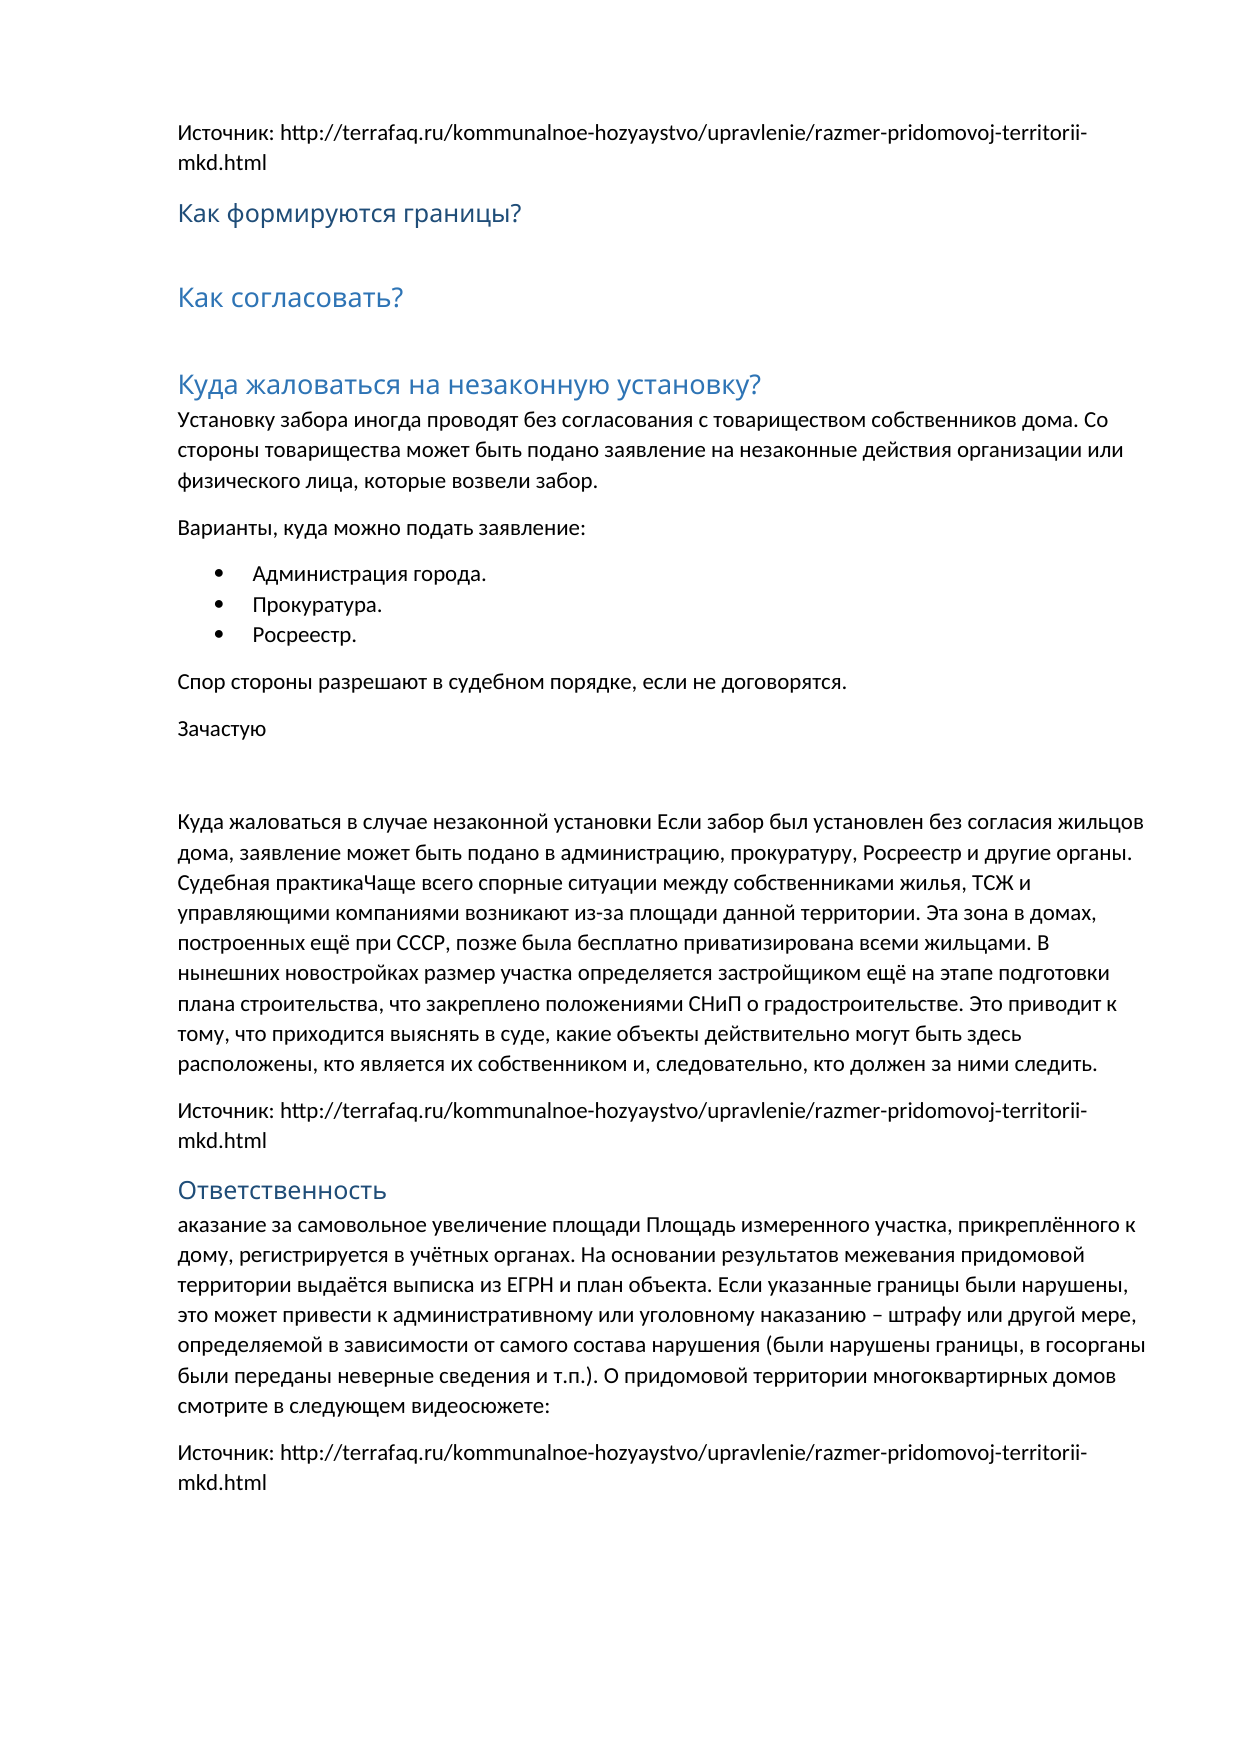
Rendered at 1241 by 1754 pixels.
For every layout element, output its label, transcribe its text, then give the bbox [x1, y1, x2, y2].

list Администрация города. [215, 559, 1152, 587]
list Прокуратура. [215, 590, 1152, 618]
subtitle Ответственность [177, 1173, 1152, 1207]
subtitle Как согласовать? [177, 279, 1152, 316]
text Варианты, куда можно подать заявление: [177, 513, 1152, 541]
text Источник: http://terrafaq.ru/kommunalnoe-hozyaystvo/upravlenie/razmer-pridomovoj-territorii-mkd.html [177, 118, 1152, 176]
text Зачастую [177, 714, 1152, 742]
text Установку забора иногда проводят без согласования с товариществом собственников дома. Со стороны товарищества может быть подано заявление на незаконные действия организации или физического лица, которые возвели забор. [177, 405, 1152, 494]
subtitle Куда жаловаться на незаконную установку? [177, 366, 1152, 402]
text Куда жаловаться в случае незаконной установки Если забор был установлен без согласия жильцов дома, заявление может быть подано в администрацию, прокуратуру, Росреестр и другие органы. Судебная практикаЧаще всего спорные ситуации между собственниками жилья, ТСЖ и управляющими компаниями возникают из-за площади данной территории. Эта зона в домах, построенных ещё при СССР, позже была бесплатно приватизирована всеми жильцами. В нынешних новостройках размер участка определяется застройщиком ещё на этапе подготовки плана строительства, что закреплено положениями СНиП о градостроительстве. Это приводит к тому, что приходится выяснять в суде, какие объекты действительно могут быть здесь расположены, кто является их собственником и, следовательно, кто должен за ними следить. [177, 807, 1152, 1077]
list Росреестр. [215, 620, 1152, 648]
subtitle Как формируются границы? [177, 195, 1152, 229]
text Источник: http://terrafaq.ru/kommunalnoe-hozyaystvo/upravlenie/razmer-pridomovoj-territorii-mkd.html [177, 1438, 1152, 1496]
text Спор стороны разрешают в судебном порядке, если не договорятся. [177, 667, 1152, 695]
text Источник: http://terrafaq.ru/kommunalnoe-hozyaystvo/upravlenie/razmer-pridomovoj-territorii-mkd.html [177, 1096, 1152, 1154]
text аказание за самовольное увеличение площади Площадь измеренного участка, прикреплённого к дому, регистрируется в учётных органах. На основании результатов межевания придомовой территории выдаётся выписка из ЕГРН и план объекта. Если указанные границы были нарушены, это может привести к административному или уголовному наказанию – штрафу или другой мере, определяемой в зависимости от самого состава нарушения (были нарушены границы, в госорганы были переданы неверные сведения и т.п.). О придомовой территории многоквартирных домов смотрите в следующем видеосюжете: [177, 1210, 1152, 1419]
